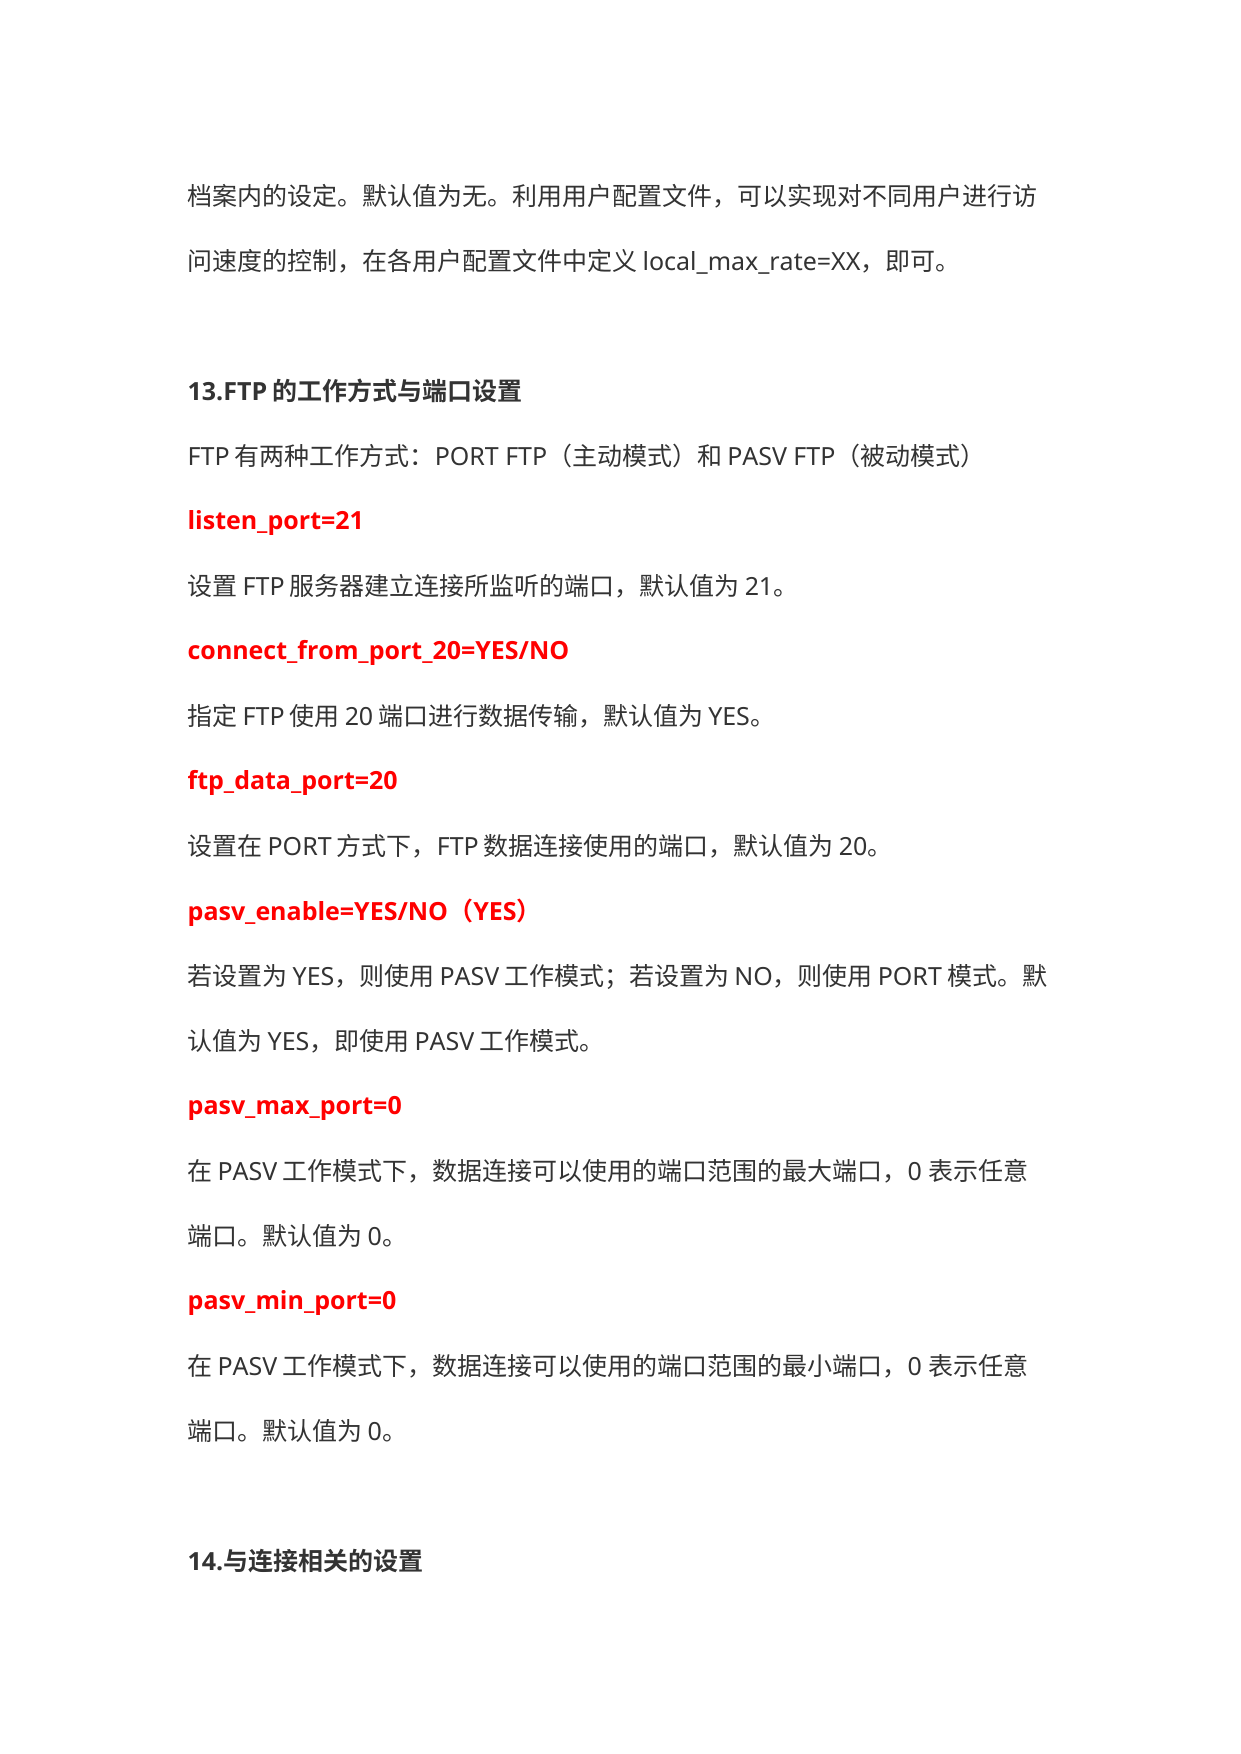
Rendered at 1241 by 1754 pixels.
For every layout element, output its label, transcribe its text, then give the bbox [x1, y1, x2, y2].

text listen_port=21 [187, 487, 1053, 552]
text 14.与连接相关的设置 [187, 1527, 1053, 1592]
text 在PASV工作模式下，数据连接可以使用的端口范围的最小端口，0 表示任意端口。默认值为0。 [187, 1332, 1053, 1462]
text pasv_max_port=0 [187, 1072, 1053, 1137]
text ftp_data_port=20 [187, 747, 1053, 812]
text 13.FTP的工作方式与端口设置 [187, 357, 1053, 422]
text 设置在PORT方式下，FTP数据连接使用的端口，默认值为20。 [187, 812, 1053, 877]
text connect_from_port_20=YES/NO [187, 617, 1053, 682]
text 指定FTP使用20端口进行数据传输，默认值为YES。 [187, 682, 1053, 747]
text 若设置为YES，则使用PASV工作模式；若设置为NO，则使用PORT模式。默认值为YES，即使用PASV工作模式。 [187, 942, 1053, 1072]
text pasv_enable=YES/NO（YES） [187, 877, 1053, 942]
text 设置FTP服务器建立连接所监听的端口，默认值为21。 [187, 552, 1053, 617]
text FTP有两种工作方式：PORT FTP（主动模式）和PASV FTP（被动模式） [187, 422, 1053, 487]
text 在PASV工作模式下，数据连接可以使用的端口范围的最大端口，0 表示任意端口。默认值为0。 [187, 1137, 1053, 1267]
text pasv_min_port=0 [187, 1267, 1053, 1332]
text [187, 162, 1053, 292]
